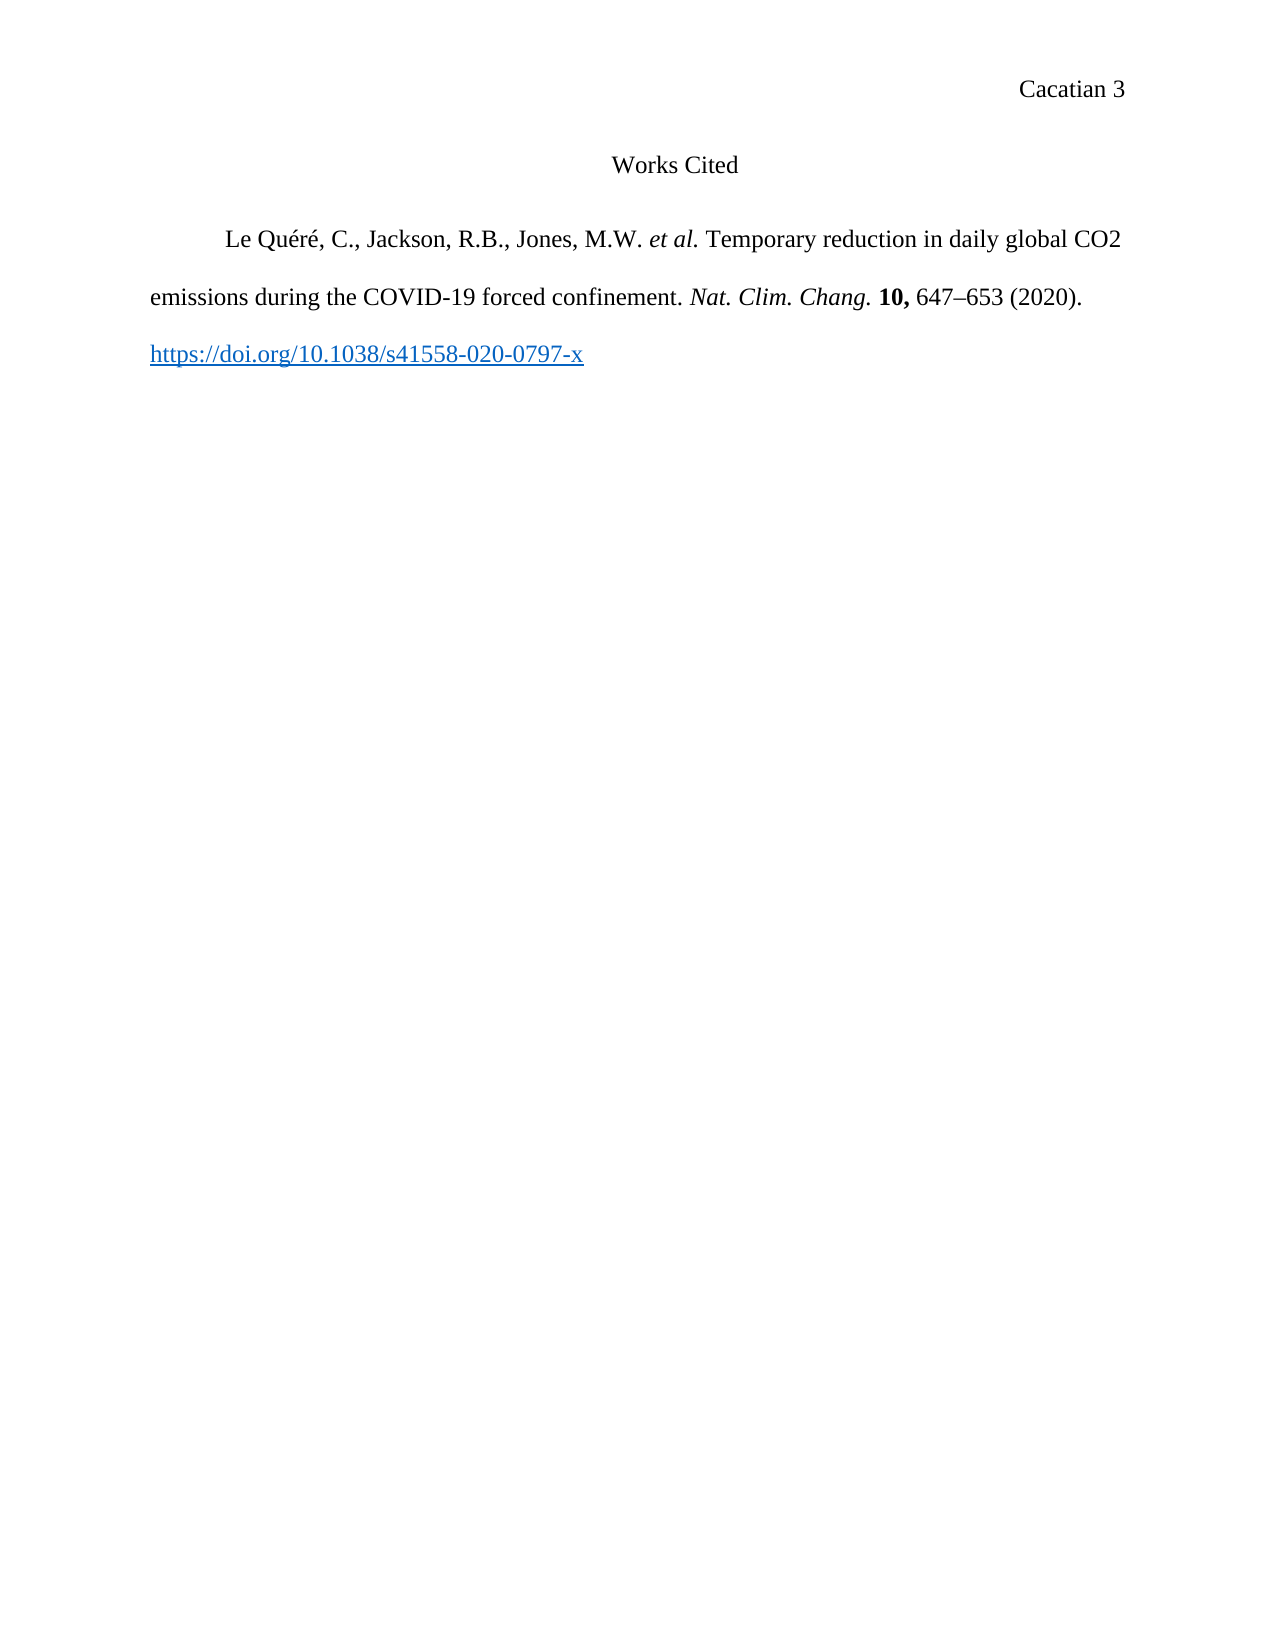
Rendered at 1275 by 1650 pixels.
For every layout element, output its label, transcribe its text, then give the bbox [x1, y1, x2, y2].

text Le Quéré, C., Jackson, R.B., Jones, M.W. et al. Temporary reduction in daily global CO2 emissions during the COVID-19 forced confinement. Nat. Clim. Chang. 10, 647–653 (2020). https://doi.org/10.1038/s41558-020-0797-x [150, 224, 1125, 368]
text Works Cited [150, 150, 1125, 179]
